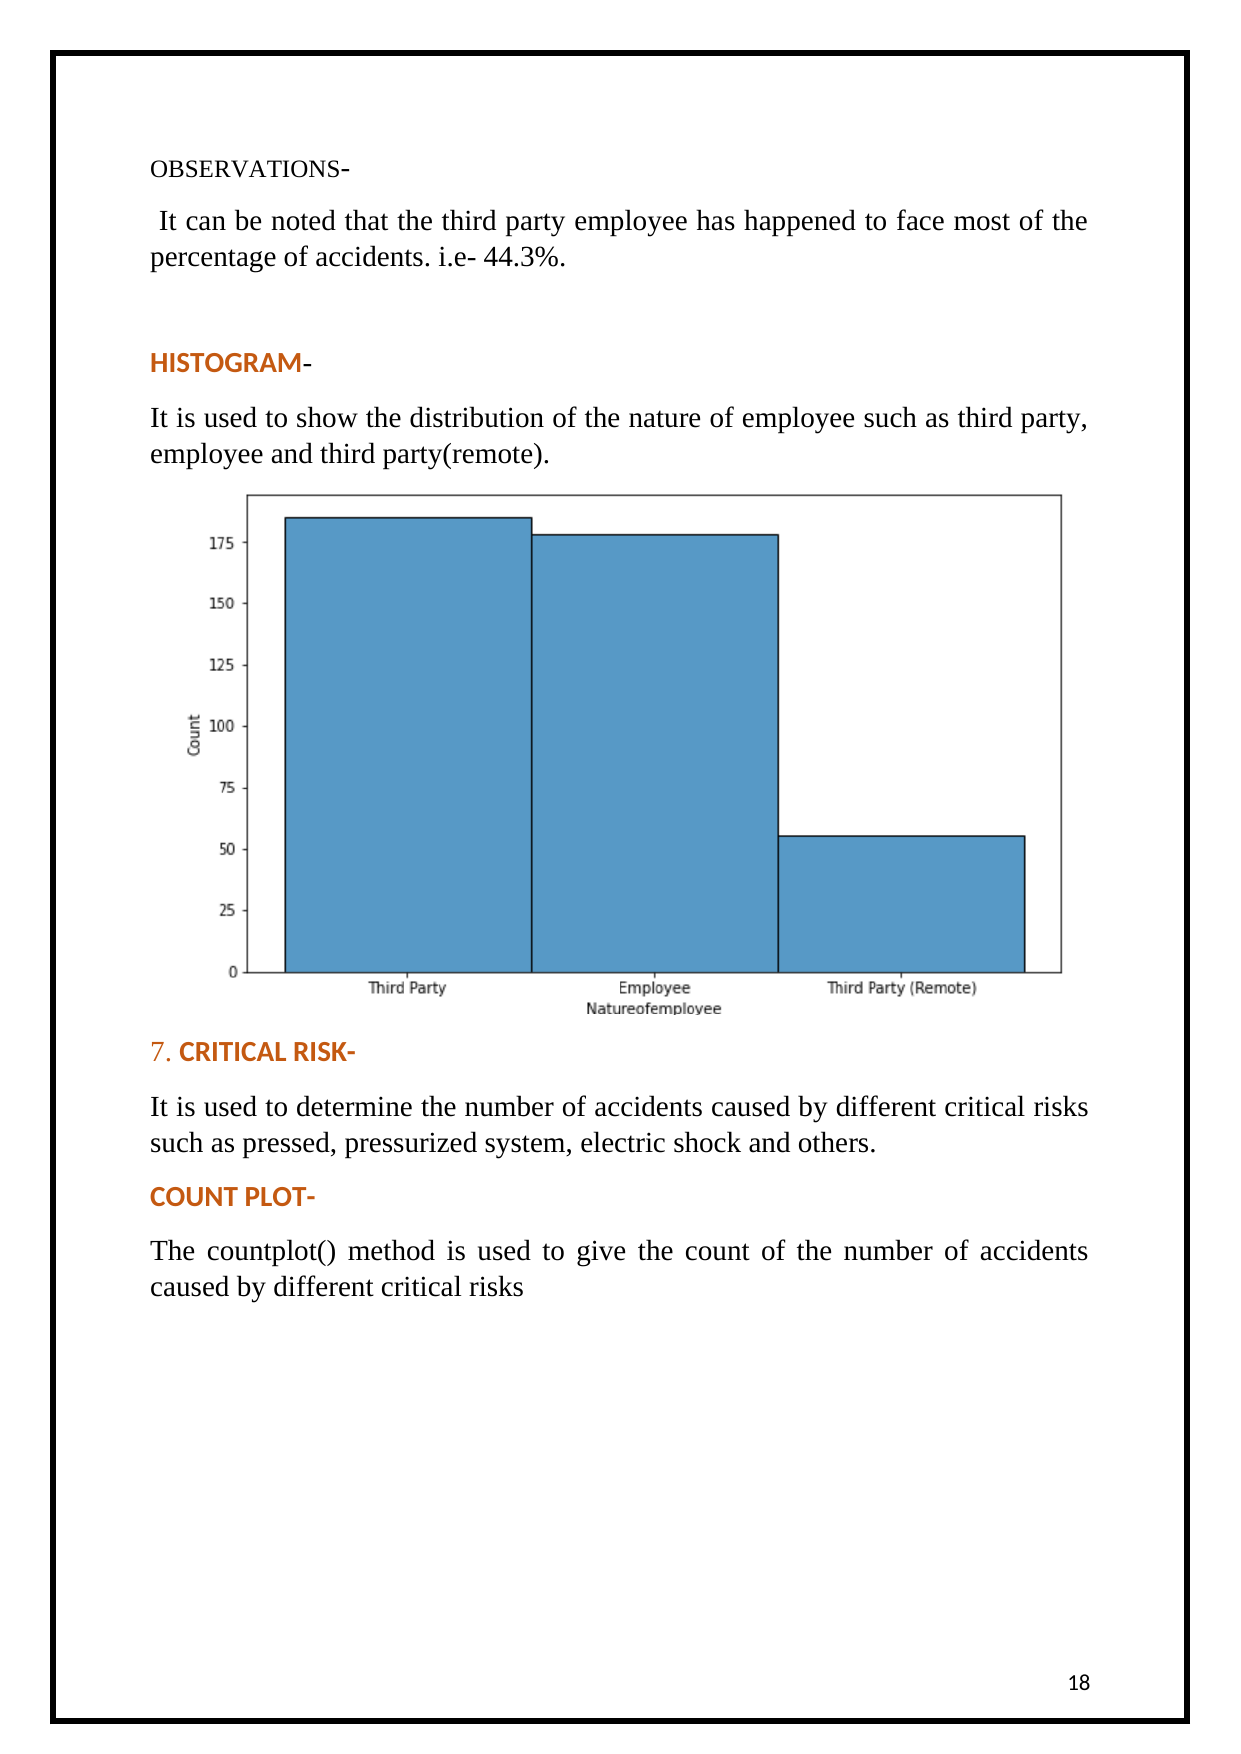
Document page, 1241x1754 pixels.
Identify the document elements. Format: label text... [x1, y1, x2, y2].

text COUNT PLOT- [150, 1178, 1090, 1213]
text HISTOGRAM- [150, 344, 1090, 380]
text 7. CRITICAL RISK- [150, 1033, 1090, 1069]
text OBSERVATIONS- [150, 150, 1090, 183]
text It is used to show the distribution of the nature of employee such as third party, employee and third party(remote). [150, 400, 1090, 469]
text It can be noted that the third party employee has happened to face most of the percentage of accidents. i.e- 44.3%. [150, 203, 1090, 272]
text The countplot() method is used to give the count of the number of accidents caused by different critical risks [150, 1233, 1090, 1302]
text It is used to determine the number of accidents caused by different critical risks such as pressed, pressurized system, electric shock and others. [150, 1089, 1090, 1158]
picture [150, 488, 1091, 1015]
